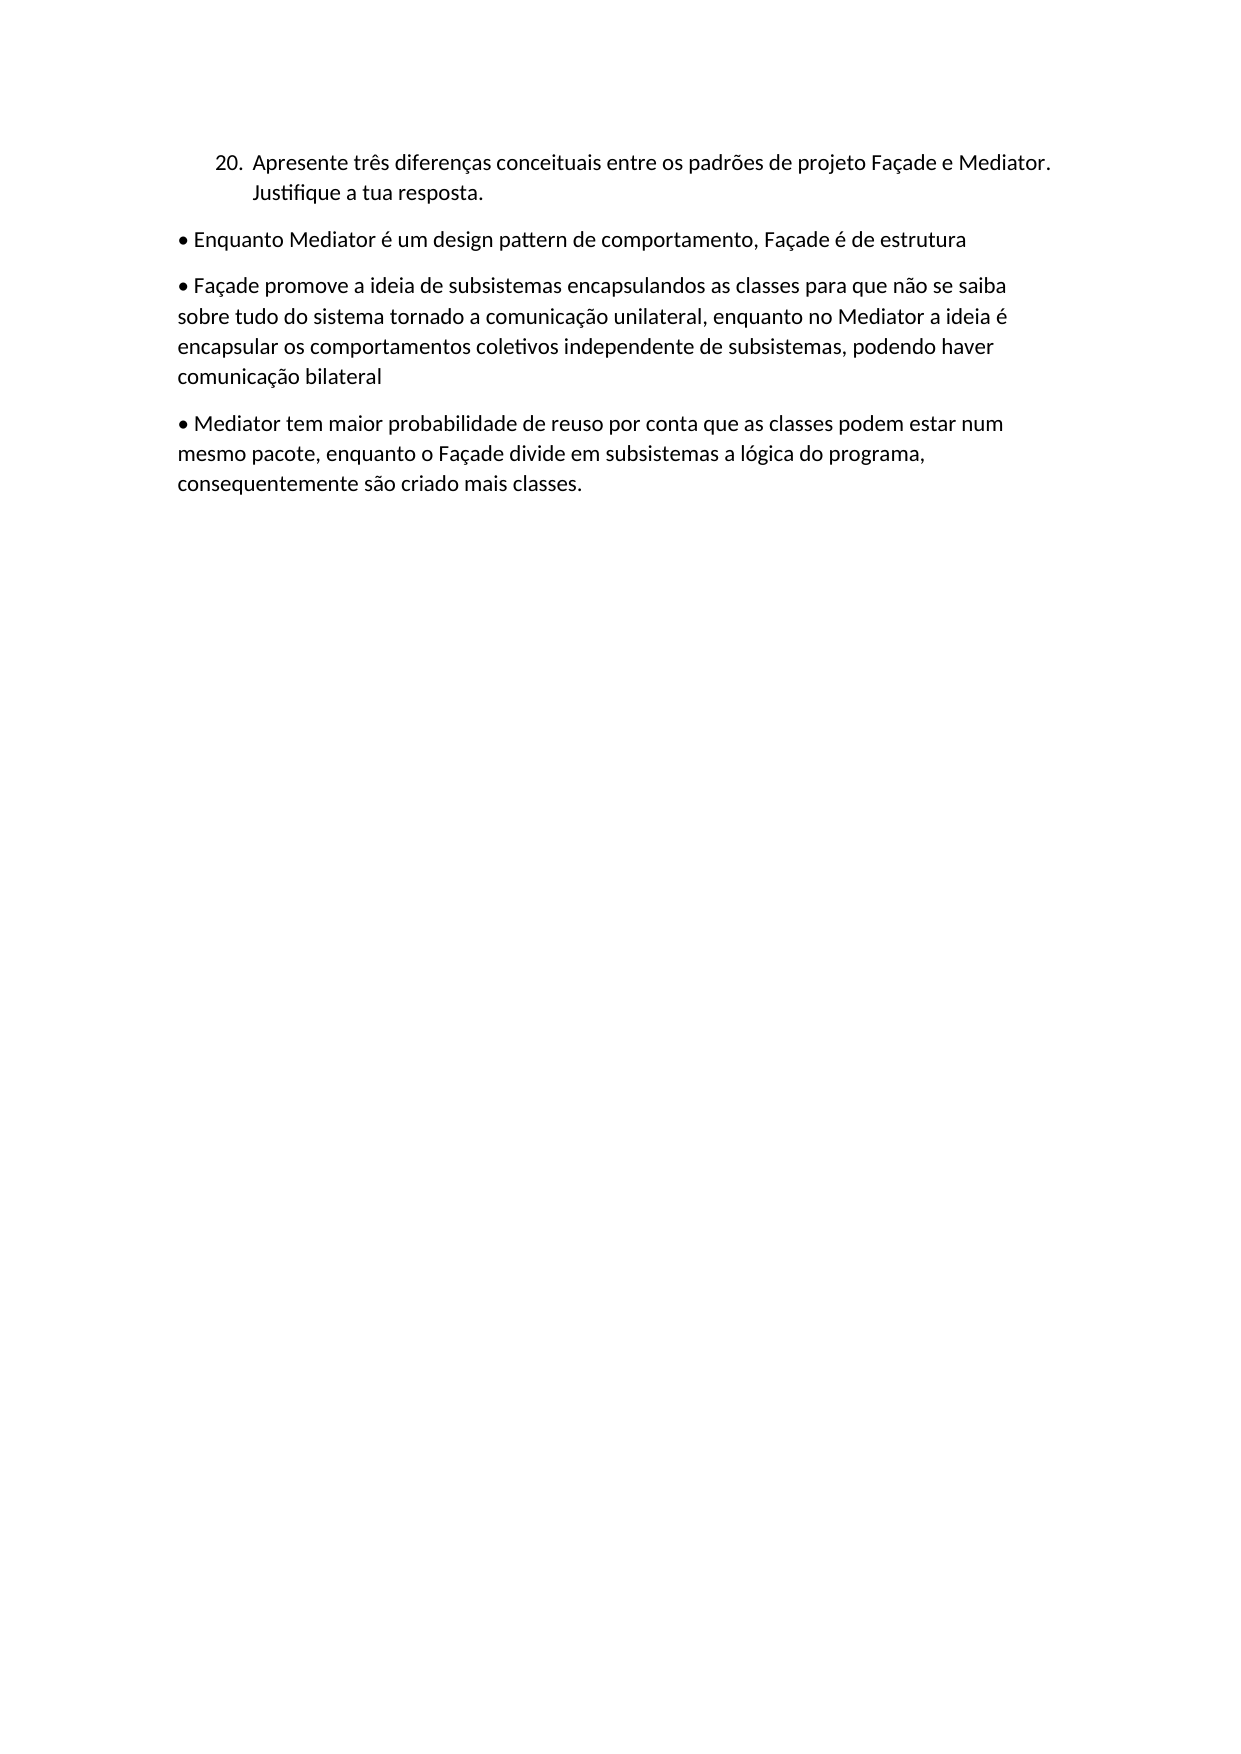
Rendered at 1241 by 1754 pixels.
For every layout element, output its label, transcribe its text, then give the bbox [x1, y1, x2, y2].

text • Façade promove a ideia de subsistemas encapsulandos as classes para que não se saiba sobre tudo do sistema tornado a comunicação unilateral, enquanto no Mediator a ideia é encapsular os comportamentos coletivos independente de subsistemas, podendo haver comunicação bilateral [177, 272, 1063, 390]
text • Mediator tem maior probabilidade de reuso por conta que as classes podem estar num mesmo pacote, enquanto o Façade divide em subsistemas a lógica do programa, consequentemente são criado mais classes. [177, 409, 1063, 497]
list Apresente três diferenças conceituais entre os padrões de projeto Façade e Mediator. Justifique a tua resposta. [215, 148, 1063, 206]
text • Enquanto Mediator é um design pattern de comportamento, Façade é de estrutura [177, 225, 1063, 253]
